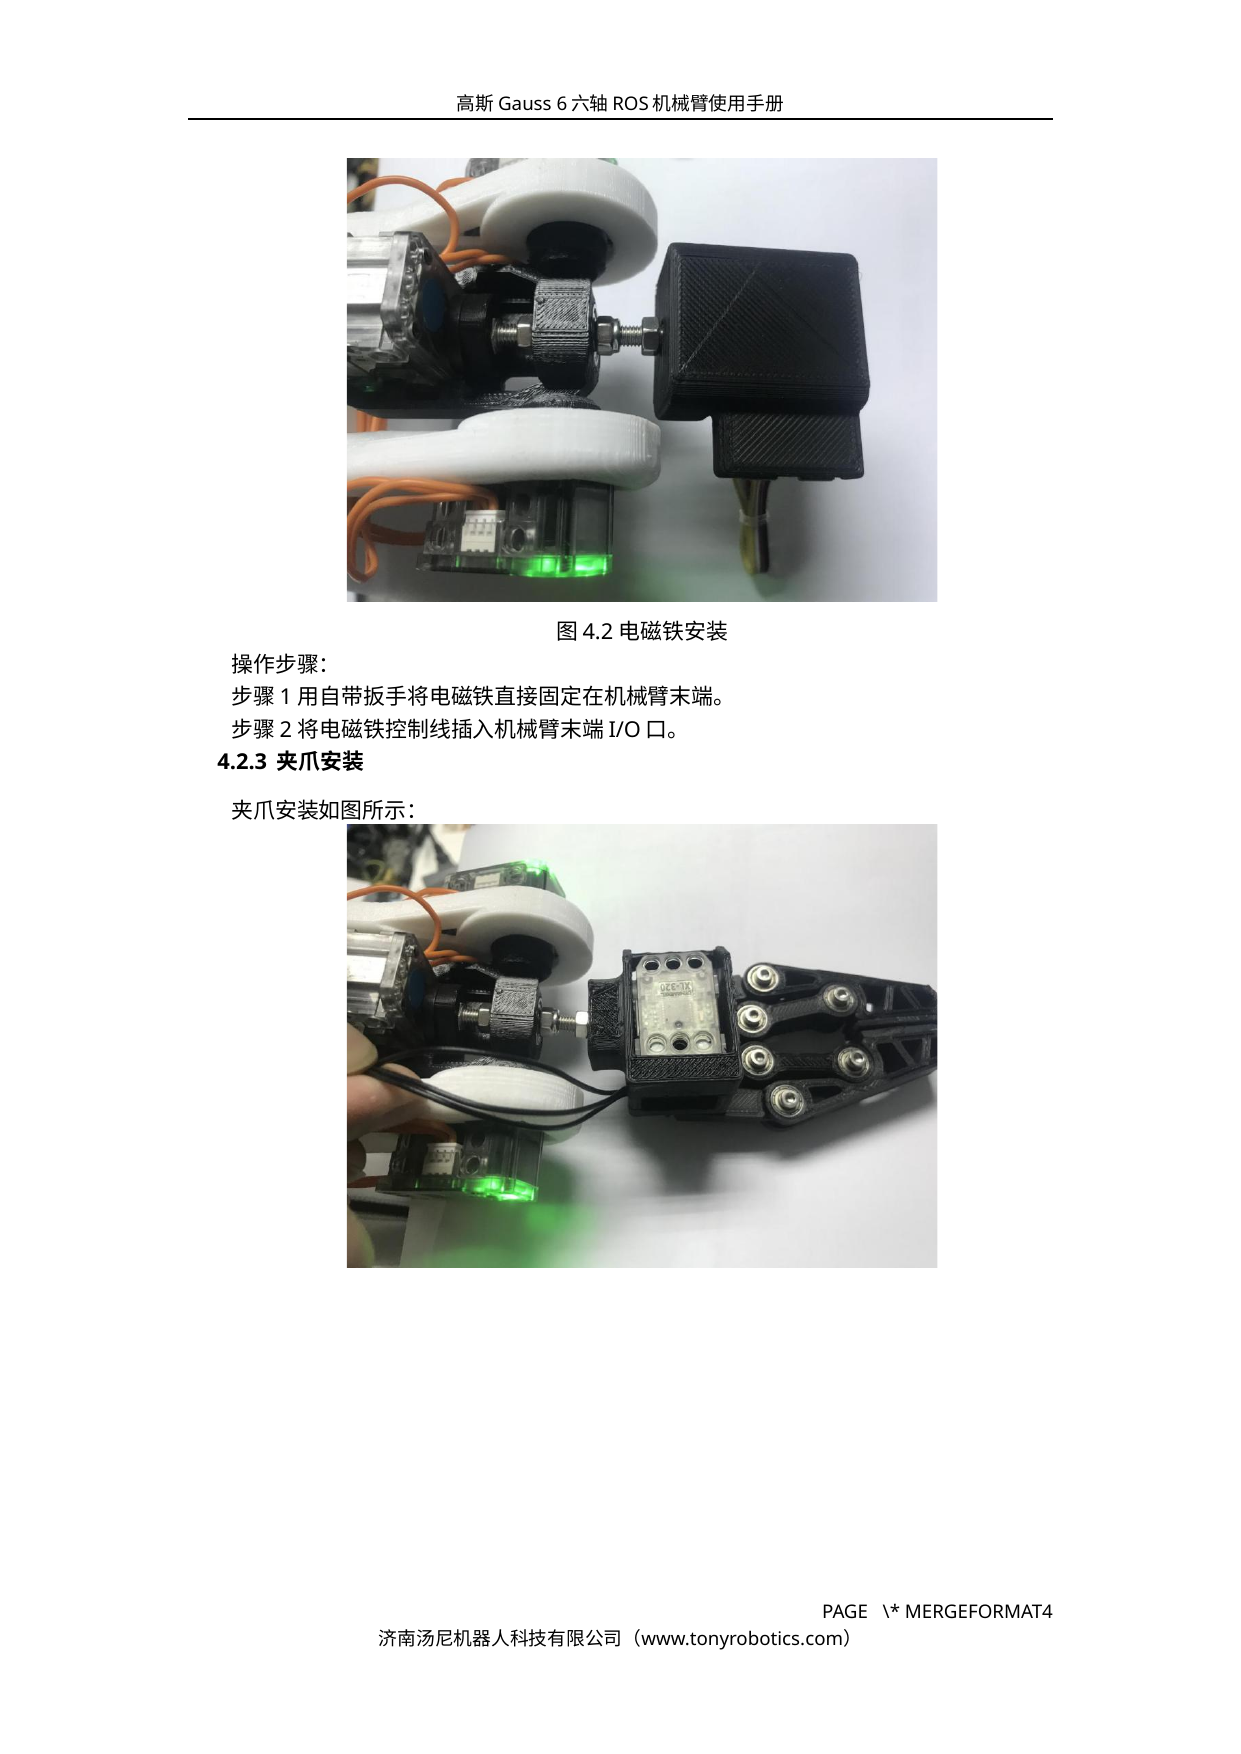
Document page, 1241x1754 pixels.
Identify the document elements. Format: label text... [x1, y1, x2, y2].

text 图4.2 电磁铁安装 [187, 614, 1053, 646]
subtitle 夹爪安装 [217, 744, 1053, 776]
text 操作步骤： [187, 646, 1053, 679]
text 步骤2 将电磁铁控制线插入机械臂末端I/O口。 [187, 711, 1053, 744]
text 步骤1 用自带扳手将电磁铁直接固定在机械臂末端。 [187, 679, 1053, 711]
picture [346, 158, 938, 602]
picture [346, 824, 938, 1268]
text 夹爪安装如图所示： [187, 792, 1053, 825]
